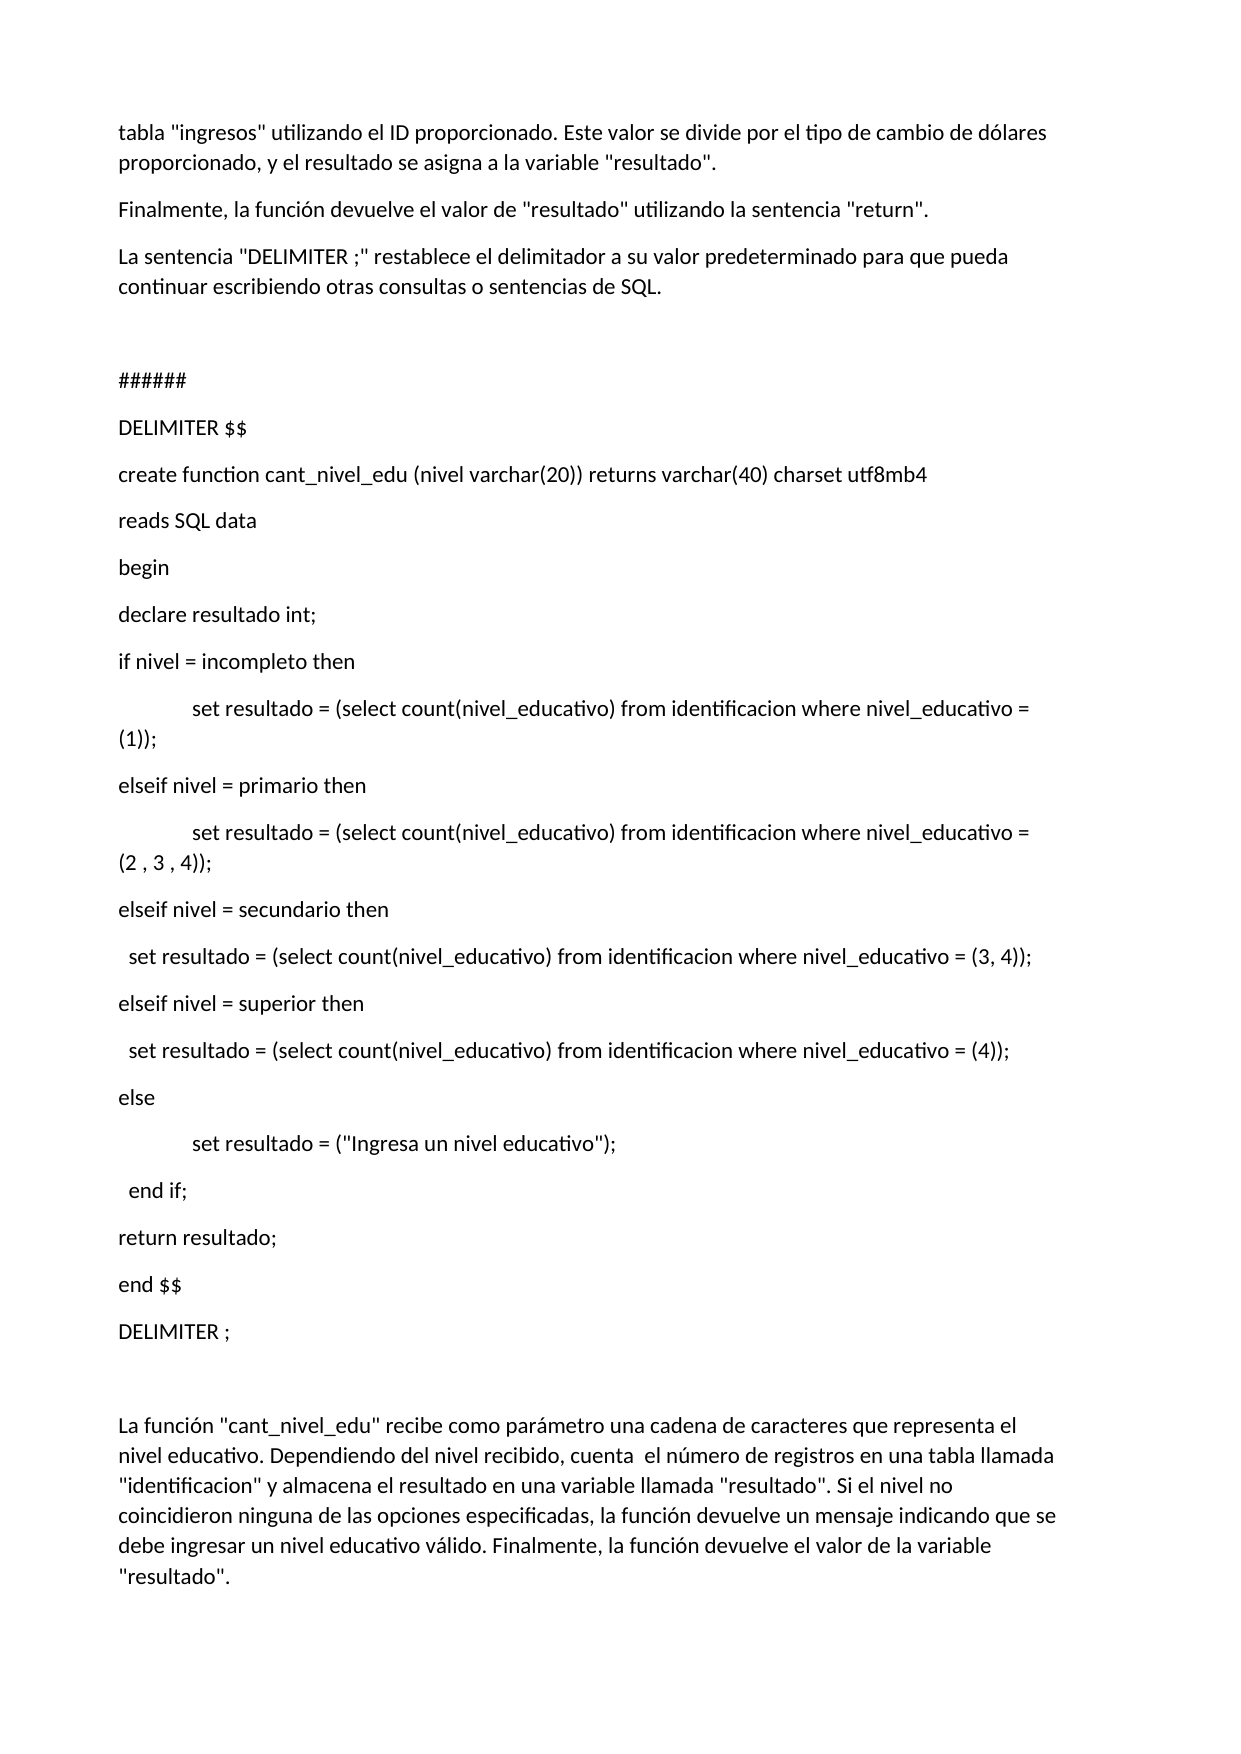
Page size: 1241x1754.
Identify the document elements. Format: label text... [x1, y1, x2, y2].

text set resultado = ("Ingresa un nivel educativo"); [118, 1129, 1063, 1158]
text reads SQL data [118, 507, 1063, 535]
text set resultado = (select count(nivel_educativo) from identificacion where nivel_educativo = (3, 4)); [118, 942, 1063, 970]
text if nivel = incompleto then [118, 647, 1063, 675]
text DELIMITER $$ [118, 413, 1063, 441]
text La sentencia "DELIMITER ;" restablece el delimitador a su valor predeterminado para que pueda continuar escribiendo otras consultas o sentencias de SQL. [118, 242, 1063, 300]
text ###### [118, 366, 1063, 394]
text DELIMITER ; [118, 1317, 1063, 1345]
text declare resultado int; [118, 600, 1063, 628]
text end $$ [118, 1270, 1063, 1298]
text begin [118, 553, 1063, 582]
text set resultado = (select count(nivel_educativo) from identificacion where nivel_educativo = (1)); [118, 694, 1063, 752]
text return resultado; [118, 1223, 1063, 1251]
text elseif nivel = primario then [118, 771, 1063, 799]
text set resultado = (select count(nivel_educativo) from identificacion where nivel_educativo = (4)); [118, 1036, 1063, 1064]
text else [118, 1083, 1063, 1111]
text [118, 118, 1063, 176]
text elseif nivel = secundario then [118, 895, 1063, 923]
text end if; [118, 1176, 1063, 1204]
text La función "cant_nivel_edu" recibe como parámetro una cadena de caracteres que representa el nivel educativo. Dependiendo del nivel recibido, cuenta el número de registros en una tabla llamada "identificacion" y almacena el resultado en una variable llamada "resultado". Si el nivel no coincidieron ninguna de las opciones especificadas, la función devuelve un mensaje indicando que se debe ingresar un nivel educativo válido. Finalmente, la función devuelve el valor de la variable "resultado". [118, 1411, 1063, 1590]
text create function cant_nivel_edu (nivel varchar(20)) returns varchar(40) charset utf8mb4 [118, 460, 1063, 488]
text Finalmente, la función devuelve el valor de "resultado" utilizando la sentencia "return". [118, 195, 1063, 223]
text elseif nivel = superior then [118, 989, 1063, 1017]
text set resultado = (select count(nivel_educativo) from identificacion where nivel_educativo = (2 , 3 , 4)); [118, 818, 1063, 876]
